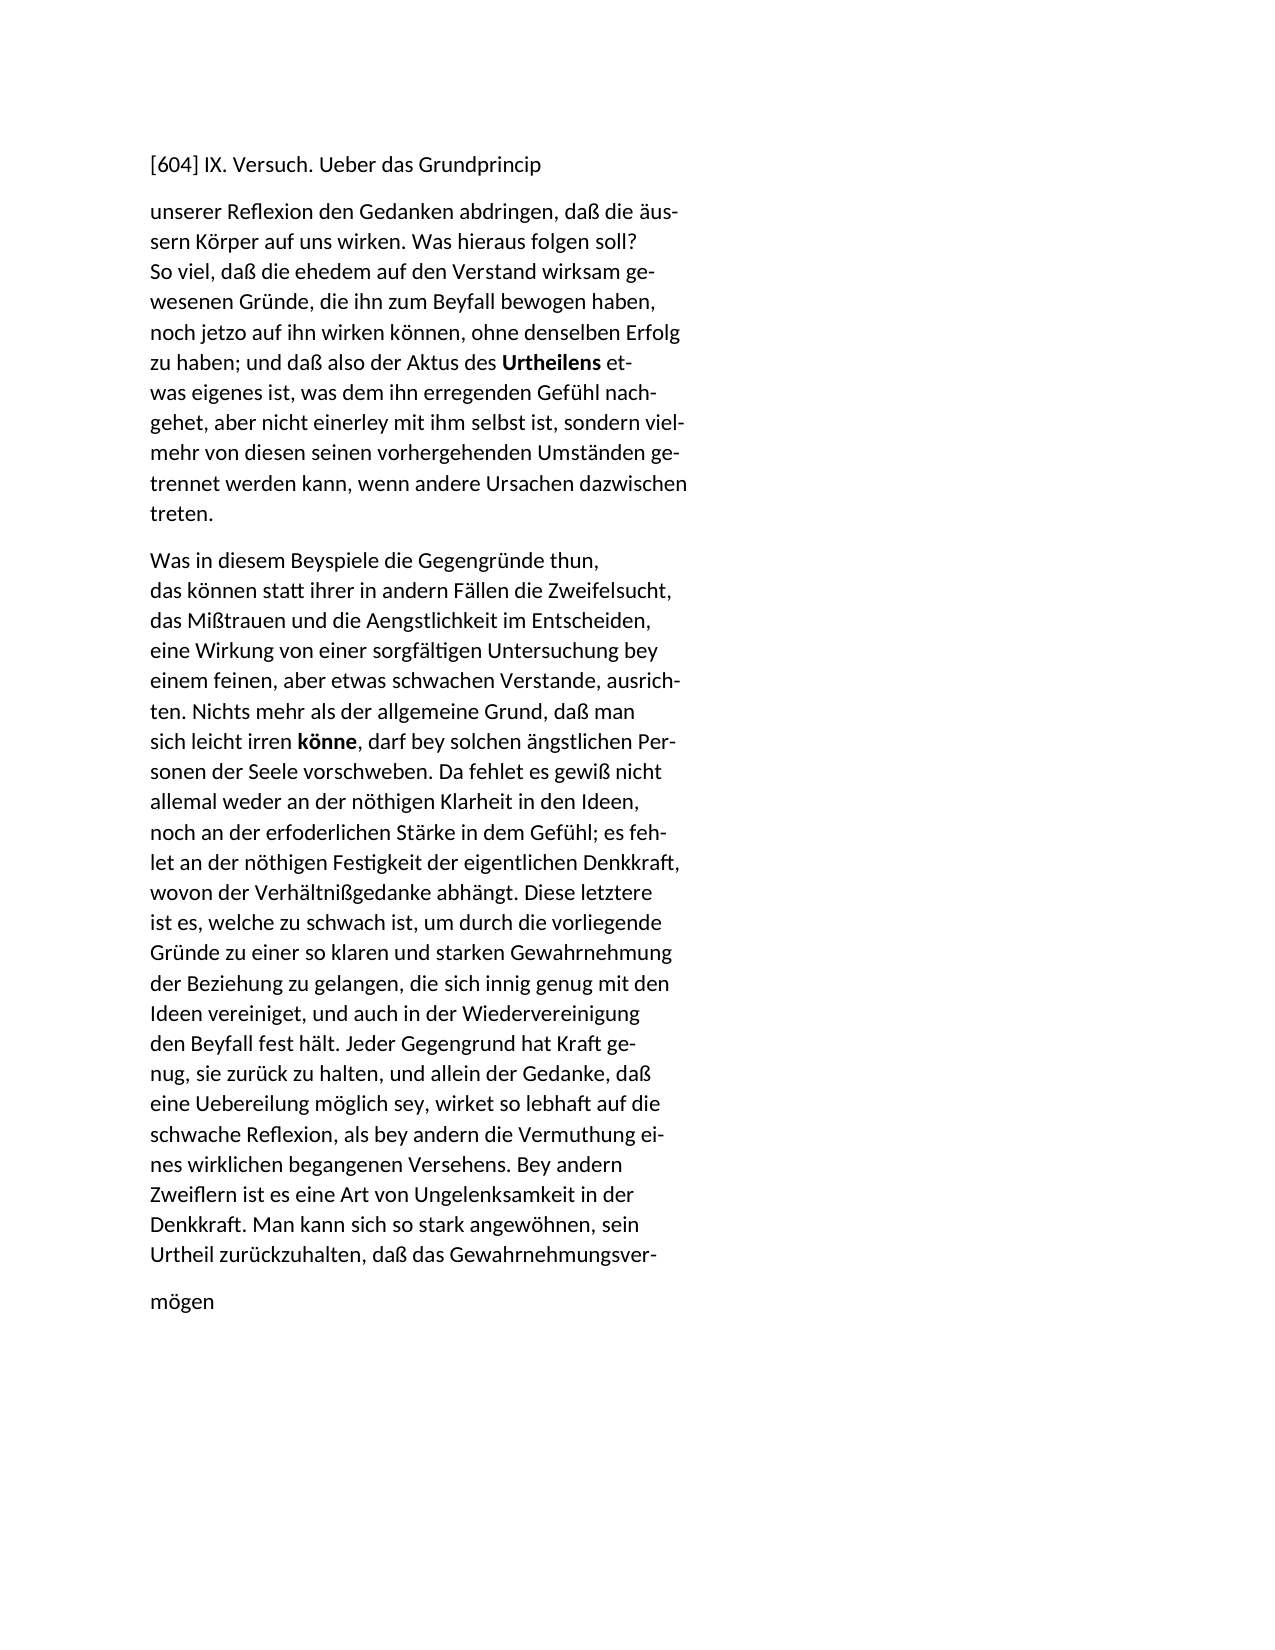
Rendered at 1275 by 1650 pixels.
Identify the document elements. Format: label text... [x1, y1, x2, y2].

text [604] IX. Versuch. Ueber das Grundprincip [150, 150, 1125, 178]
text unserer Reflexion den Gedanken abdringen, daß die äus- sern Körper auf uns wirken. Was hieraus folgen soll? So viel, daß die ehedem auf den Verstand wirksam ge- wesenen Gründe, die ihn zum Beyfall bewogen haben, noch jetzo auf ihn wirken können, ohne denselben Erfolg zu haben; und daß also der Aktus des Urtheilens et- was eigenes ist, was dem ihn erregenden Gefühl nach- gehet, aber nicht einerley mit ihm selbst ist, sondern viel- mehr von diesen seinen vorhergehenden Umständen ge- trennet werden kann, wenn andere Ursachen dazwischen treten. [150, 197, 1125, 527]
text Was in diesem Beyspiele die Gegengründe thun, das können statt ihrer in andern Fällen die Zweifelsucht, das Mißtrauen und die Aengstlichkeit im Entscheiden, eine Wirkung von einer sorgfältigen Untersuchung bey einem feinen, aber etwas schwachen Verstande, ausrich- ten. Nichts mehr als der allgemeine Grund, daß man sich leicht irren könne, darf bey solchen ängstlichen Per- sonen der Seele vorschweben. Da fehlet es gewiß nicht allemal weder an der nöthigen Klarheit in den Ideen, noch an der erfoderlichen Stärke in dem Gefühl; es feh- let an der nöthigen Festigkeit der eigentlichen Denkkraft, wovon der Verhältnißgedanke abhängt. Diese letztere ist es, welche zu schwach ist, um durch die vorliegende Gründe zu einer so klaren und starken Gewahrnehmung der Beziehung zu gelangen, die sich innig genug mit den Ideen vereiniget, und auch in der Wiedervereinigung den Beyfall fest hält. Jeder Gegengrund hat Kraft ge- nug, sie zurück zu halten, und allein der Gedanke, daß eine Uebereilung möglich sey, wirket so lebhaft auf die schwache Reflexion, als bey andern die Vermuthung ei- nes wirklichen begangenen Versehens. Bey andern Zweiflern ist es eine Art von Ungelenksamkeit in der Denkkraft. Man kann sich so stark angewöhnen, sein Urtheil zurückzuhalten, daß das Gewahrnehmungsver- [150, 546, 1125, 1269]
text mögen [150, 1287, 1125, 1316]
